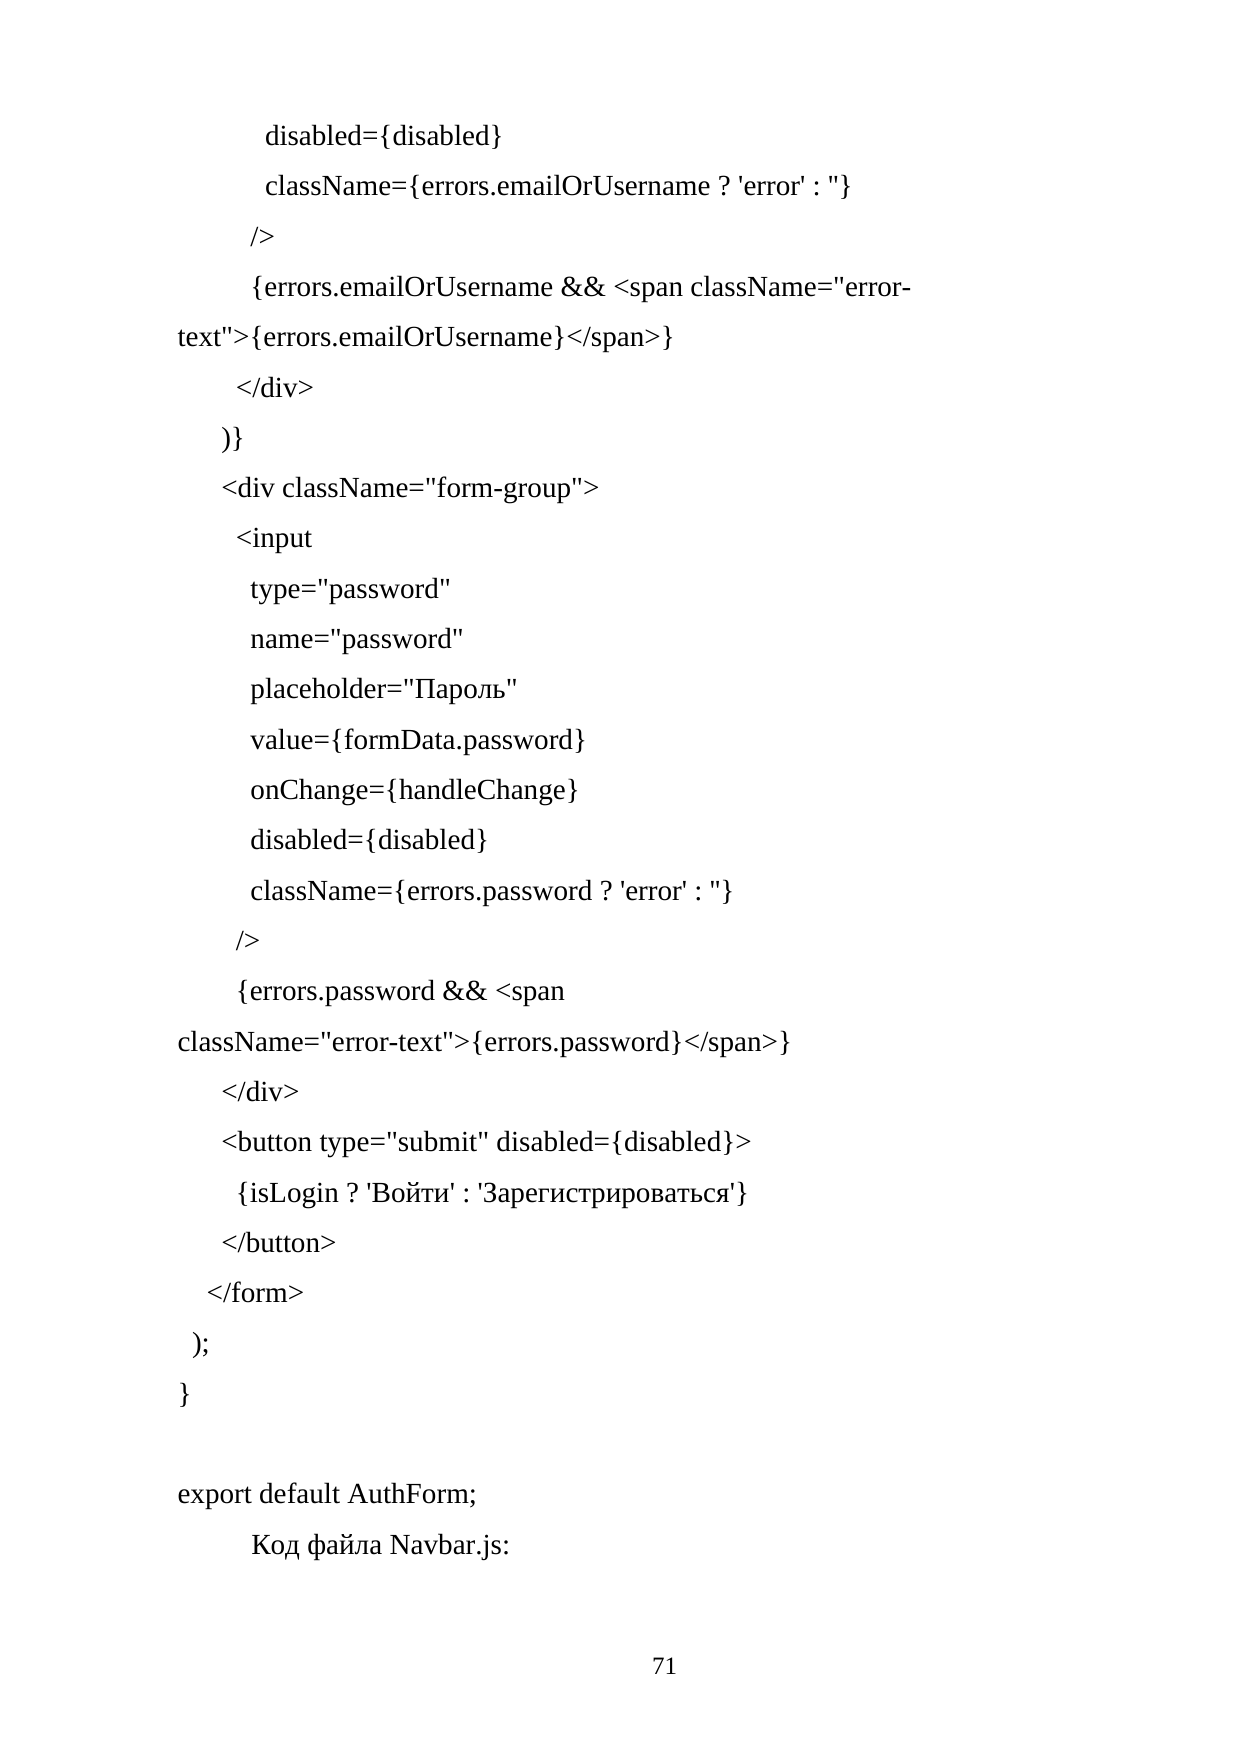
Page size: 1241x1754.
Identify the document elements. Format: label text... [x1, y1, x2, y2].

text Код файла Navbar.js: [177, 1527, 1152, 1560]
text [177, 118, 1152, 1510]
